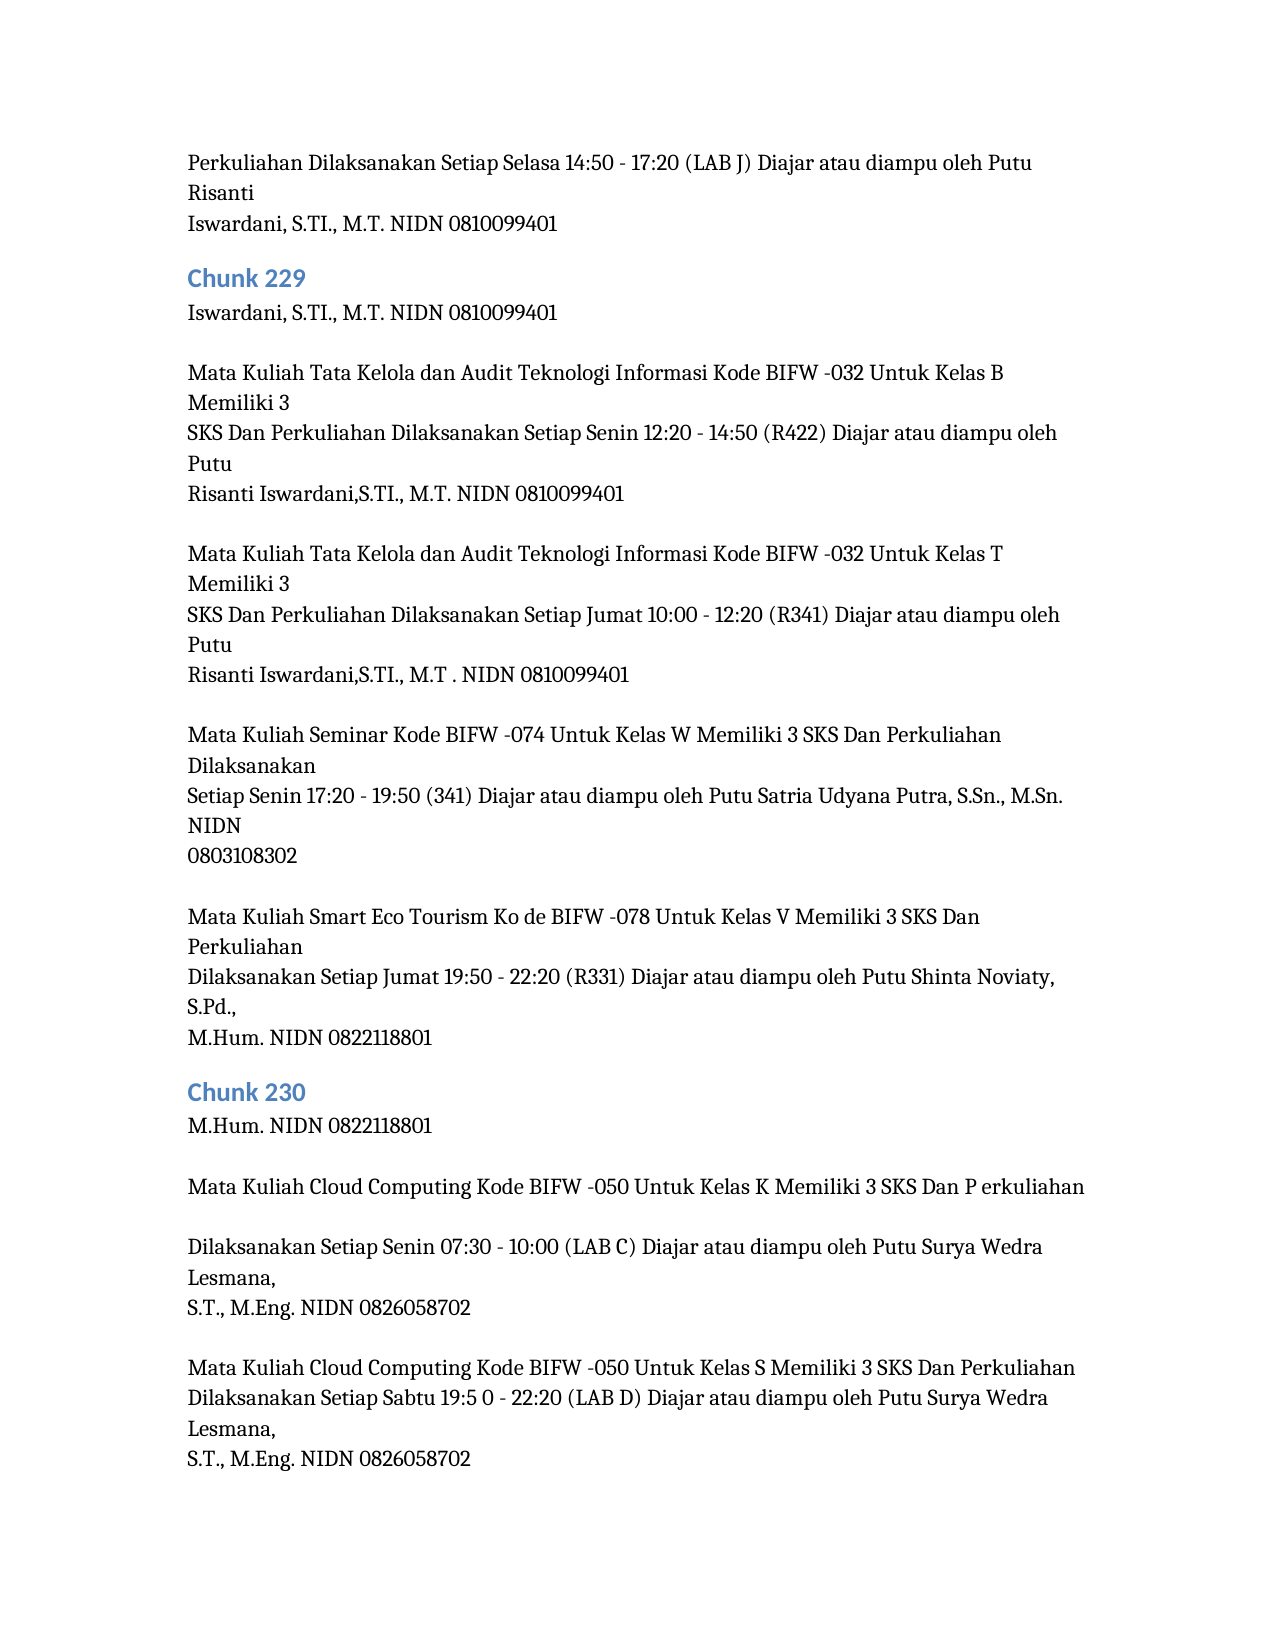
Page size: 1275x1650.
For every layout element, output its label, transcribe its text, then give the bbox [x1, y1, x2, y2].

subtitle Chunk 230 [187, 1075, 1087, 1108]
subtitle Chunk 229 [187, 261, 1087, 294]
text Iswardani, S.TI., M.T. NIDN 0810099401 Mata Kuliah Tata Kelola dan Audit Teknologi Informasi Kode BIFW -032 Untuk Kelas B Memiliki 3 SKS Dan Perkuliahan Dilaksanakan Setiap Senin 12:20 - 14:50 (R422) Diajar atau diampu oleh Putu Risanti Iswardani,S.TI., M.T. NIDN 0810099401 Mata Kuliah Tata Kelola dan Audit Teknologi Informasi Kode BIFW -032 Untuk Kelas T Memiliki 3 SKS Dan Perkuliahan Dilaksanakan Setiap Jumat 10:00 - 12:20 (R341) Diajar atau diampu oleh Putu Risanti Iswardani,S.TI., M.T . NIDN 0810099401 Mata Kuliah Seminar Kode BIFW -074 Untuk Kelas W Memiliki 3 SKS Dan Perkuliahan Dilaksanakan Setiap Senin 17:20 - 19:50 (341) Diajar atau diampu oleh Putu Satria Udyana Putra, S.Sn., M.Sn. NIDN 0803108302 Mata Kuliah Smart Eco Tourism Ko de BIFW -078 Untuk Kelas V Memiliki 3 SKS Dan Perkuliahan Dilaksanakan Setiap Jumat 19:50 - 22:20 (R331) Diajar atau diampu oleh Putu Shinta Noviaty, S.Pd., M.Hum. NIDN 0822118801 [187, 299, 1087, 1051]
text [187, 150, 1087, 237]
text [187, 1113, 1087, 1472]
